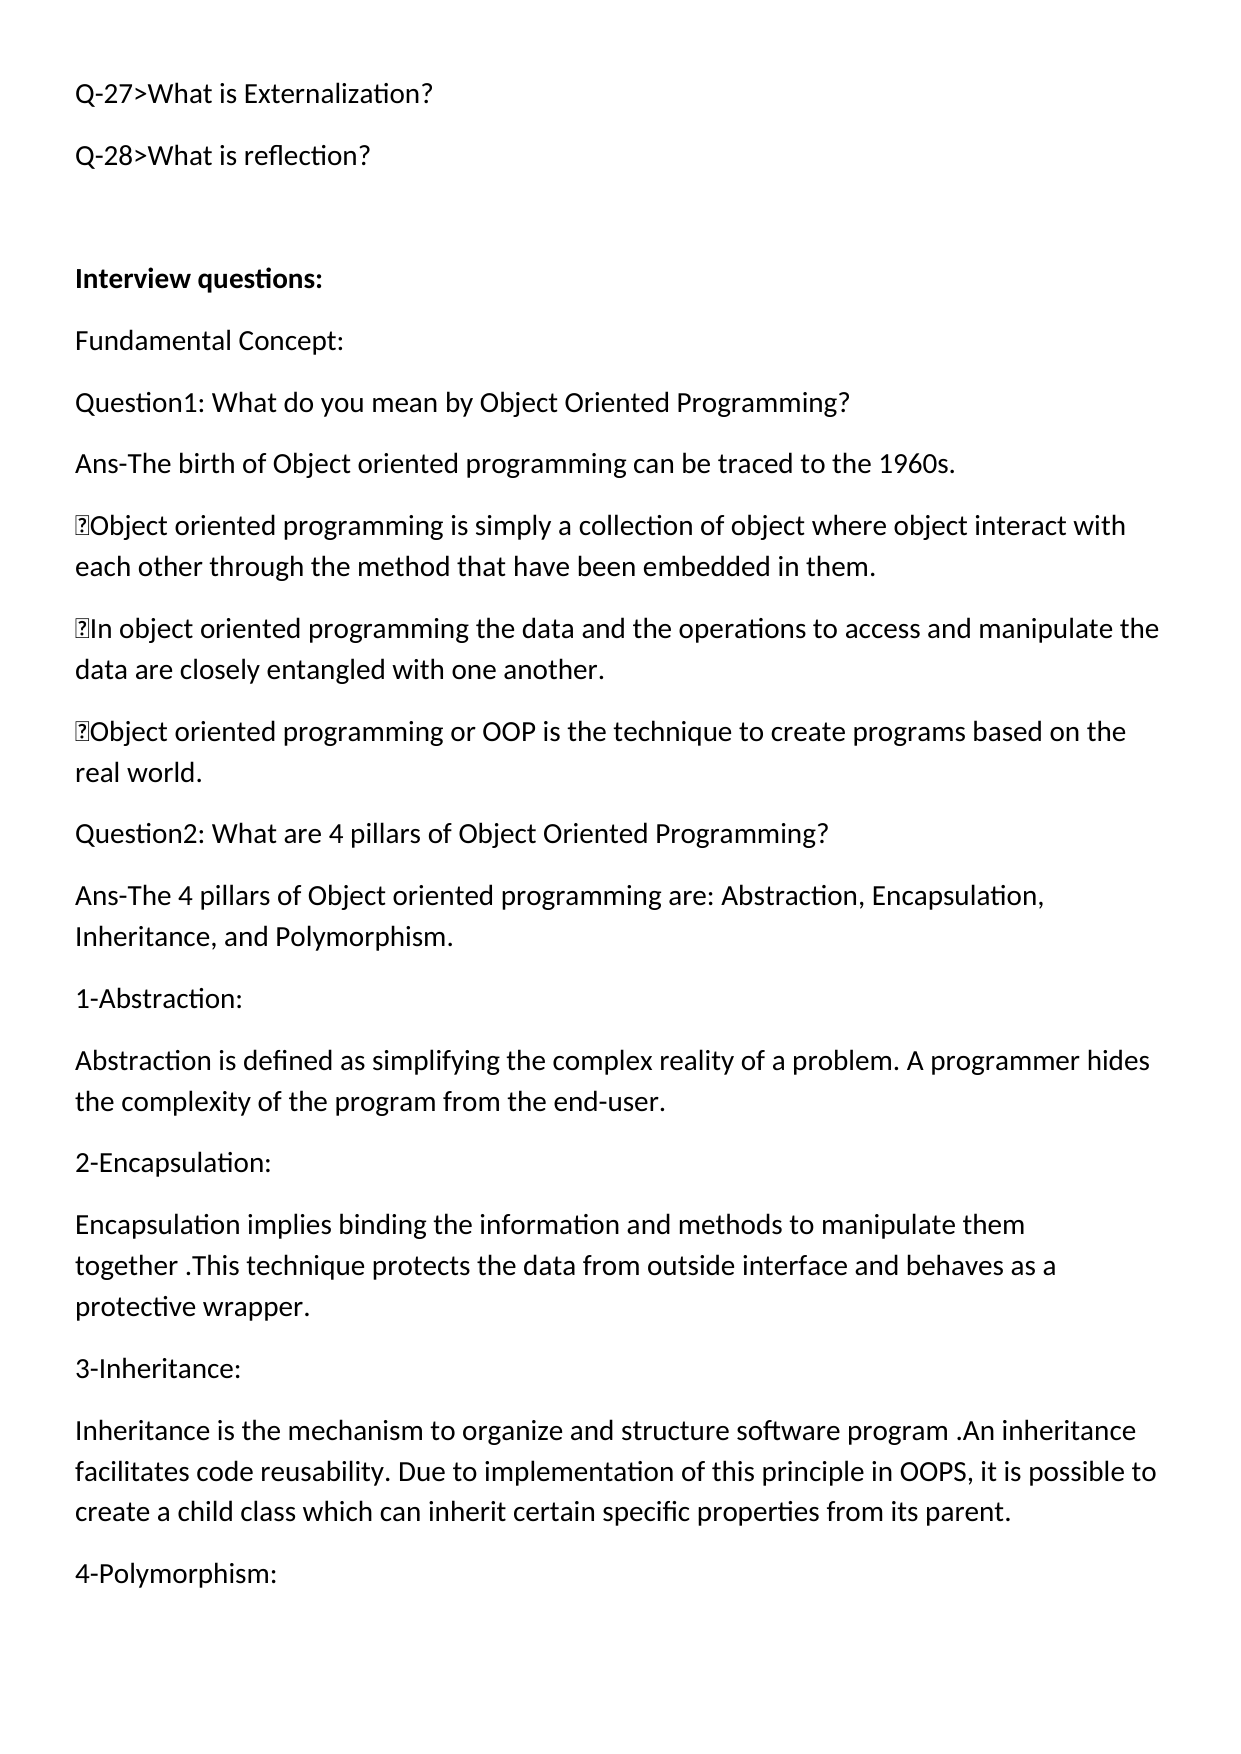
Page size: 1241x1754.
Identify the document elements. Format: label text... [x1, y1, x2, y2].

text Question1: What do you mean by Object Oriented Programming? [75, 384, 1165, 419]
text Q-28>What is reflection? [75, 137, 1165, 172]
text 1-Abstraction: [75, 980, 1165, 1016]
text Interview questions: [75, 260, 1165, 296]
text Ans-The birth of Object oriented programming can be traced to the 1960s. [75, 446, 1165, 481]
text Object oriented programming is simply a collection of object where object interact with each other through the method that have been embedded in them. [75, 507, 1165, 584]
text Encapsulation implies binding the information and methods to manipulate them together .This technique protects the data from outside interface and behaves as a protective wrapper. [75, 1206, 1165, 1324]
text In object oriented programming the data and the operations to access and manipulate the data are closely entangled with one another. [75, 610, 1165, 687]
text Inheritance is the mechanism to organize and structure software program .An inheritance facilitates code reusability. Due to implementation of this principle in OOPS, it is possible to create a child class which can inherit certain specific properties from its parent. [75, 1412, 1165, 1529]
text 2-Encapsulation: [75, 1144, 1165, 1180]
text Fundamental Concept: [75, 322, 1165, 358]
text 4-Polymorphism: [75, 1555, 1165, 1591]
text Q-27>What is Externalization? [75, 75, 1165, 111]
text Object oriented programming or OOP is the technique to create programs based on the real world. [75, 713, 1165, 789]
text Question2: What are 4 pillars of Object Oriented Programming? [75, 816, 1165, 851]
text 3-Inheritance: [75, 1350, 1165, 1386]
text Abstraction is defined as simplifying the complex reality of a problem. A programmer hides the complexity of the program from the end-user. [75, 1042, 1165, 1118]
text Ans-The 4 pillars of Object oriented programming are: Abstraction, Encapsulation, Inheritance, and Polymorphism. [75, 877, 1165, 954]
